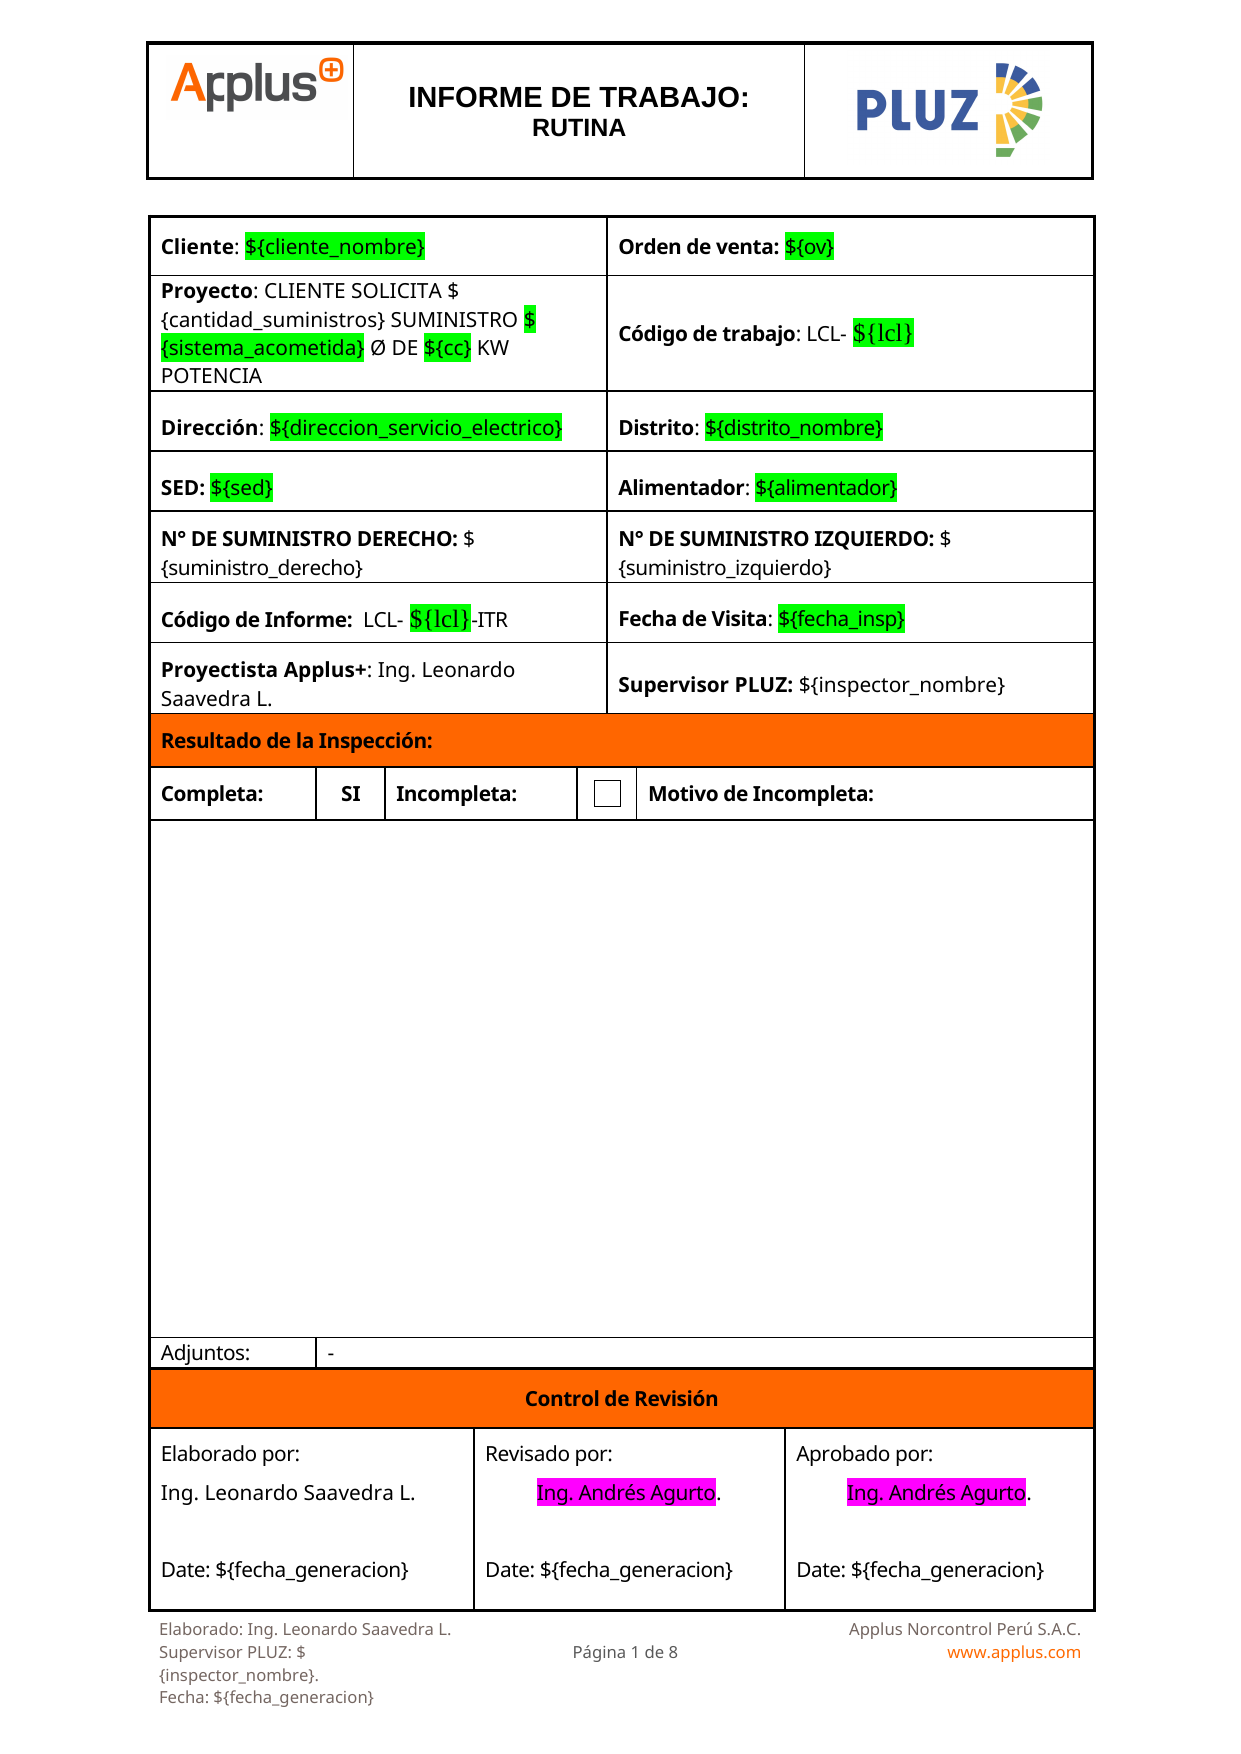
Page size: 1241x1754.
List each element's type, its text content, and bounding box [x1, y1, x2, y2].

table_cell Dirección: ${direccion_servicio_electrico} [151, 392, 606, 450]
table_cell SED: ${sed} [151, 452, 606, 510]
table_cell Control de Revisión [151, 1370, 1093, 1427]
table_cell Aprobado por: Ing. Andrés Agurto. [786, 1429, 1093, 1545]
table_cell Resultado de la Inspección: [151, 714, 1093, 766]
picture [847, 50, 1050, 165]
table_cell Código de Informe: LCL- ${lcl}-ITR [151, 583, 606, 642]
table_cell Proyectista Applus+: Ing. Leonardo Saavedra L. [151, 643, 606, 712]
table_cell Fecha de Visita: ${fecha_insp} [608, 583, 1093, 642]
picture [165, 55, 348, 120]
table_cell Proyecto: CLIENTE SOLICITA ${cantidad_suministros} SUMINISTRO ${sistema_acometida} Ø DE ${cc} KW POTENCIA [151, 276, 606, 390]
table_cell Motivo de Incompleta: [637, 768, 1093, 819]
table_cell Date: ${fecha_generacion} [151, 1545, 473, 1609]
table_cell Adjuntos: [151, 1338, 315, 1367]
table_cell Date: ${fecha_generacion} [786, 1545, 1093, 1609]
table_cell Date: ${fecha_generacion} [475, 1545, 784, 1609]
table_cell SI [317, 768, 384, 819]
table_cell Elaborado por: Ing. Leonardo Saavedra L. [151, 1429, 473, 1545]
table_header Orden de venta: ${ov} [608, 218, 1093, 275]
table_cell Supervisor PLUZ: ${inspector_nombre} [608, 643, 1093, 712]
table_cell [151, 821, 1093, 1337]
table_cell Alimentador: ${alimentador} [608, 452, 1093, 510]
table_cell N° DE SUMINISTRO DERECHO: ${suministro_derecho} [151, 512, 606, 581]
table_header Cliente: ${cliente_nombre} [151, 218, 606, 275]
table_cell Código de trabajo: LCL- ${lcl} [608, 276, 1093, 390]
table_cell Distrito: ${distrito_nombre} [608, 392, 1093, 450]
table_cell [578, 768, 636, 819]
table_cell Incompleta: [386, 768, 576, 819]
table_cell N° DE SUMINISTRO IZQUIERDO: ${suministro_izquierdo} [608, 512, 1093, 581]
table_cell Completa: [151, 768, 315, 819]
table_cell Revisado por: Ing. Andrés Agurto. [475, 1429, 784, 1545]
table_cell - [317, 1338, 1093, 1367]
